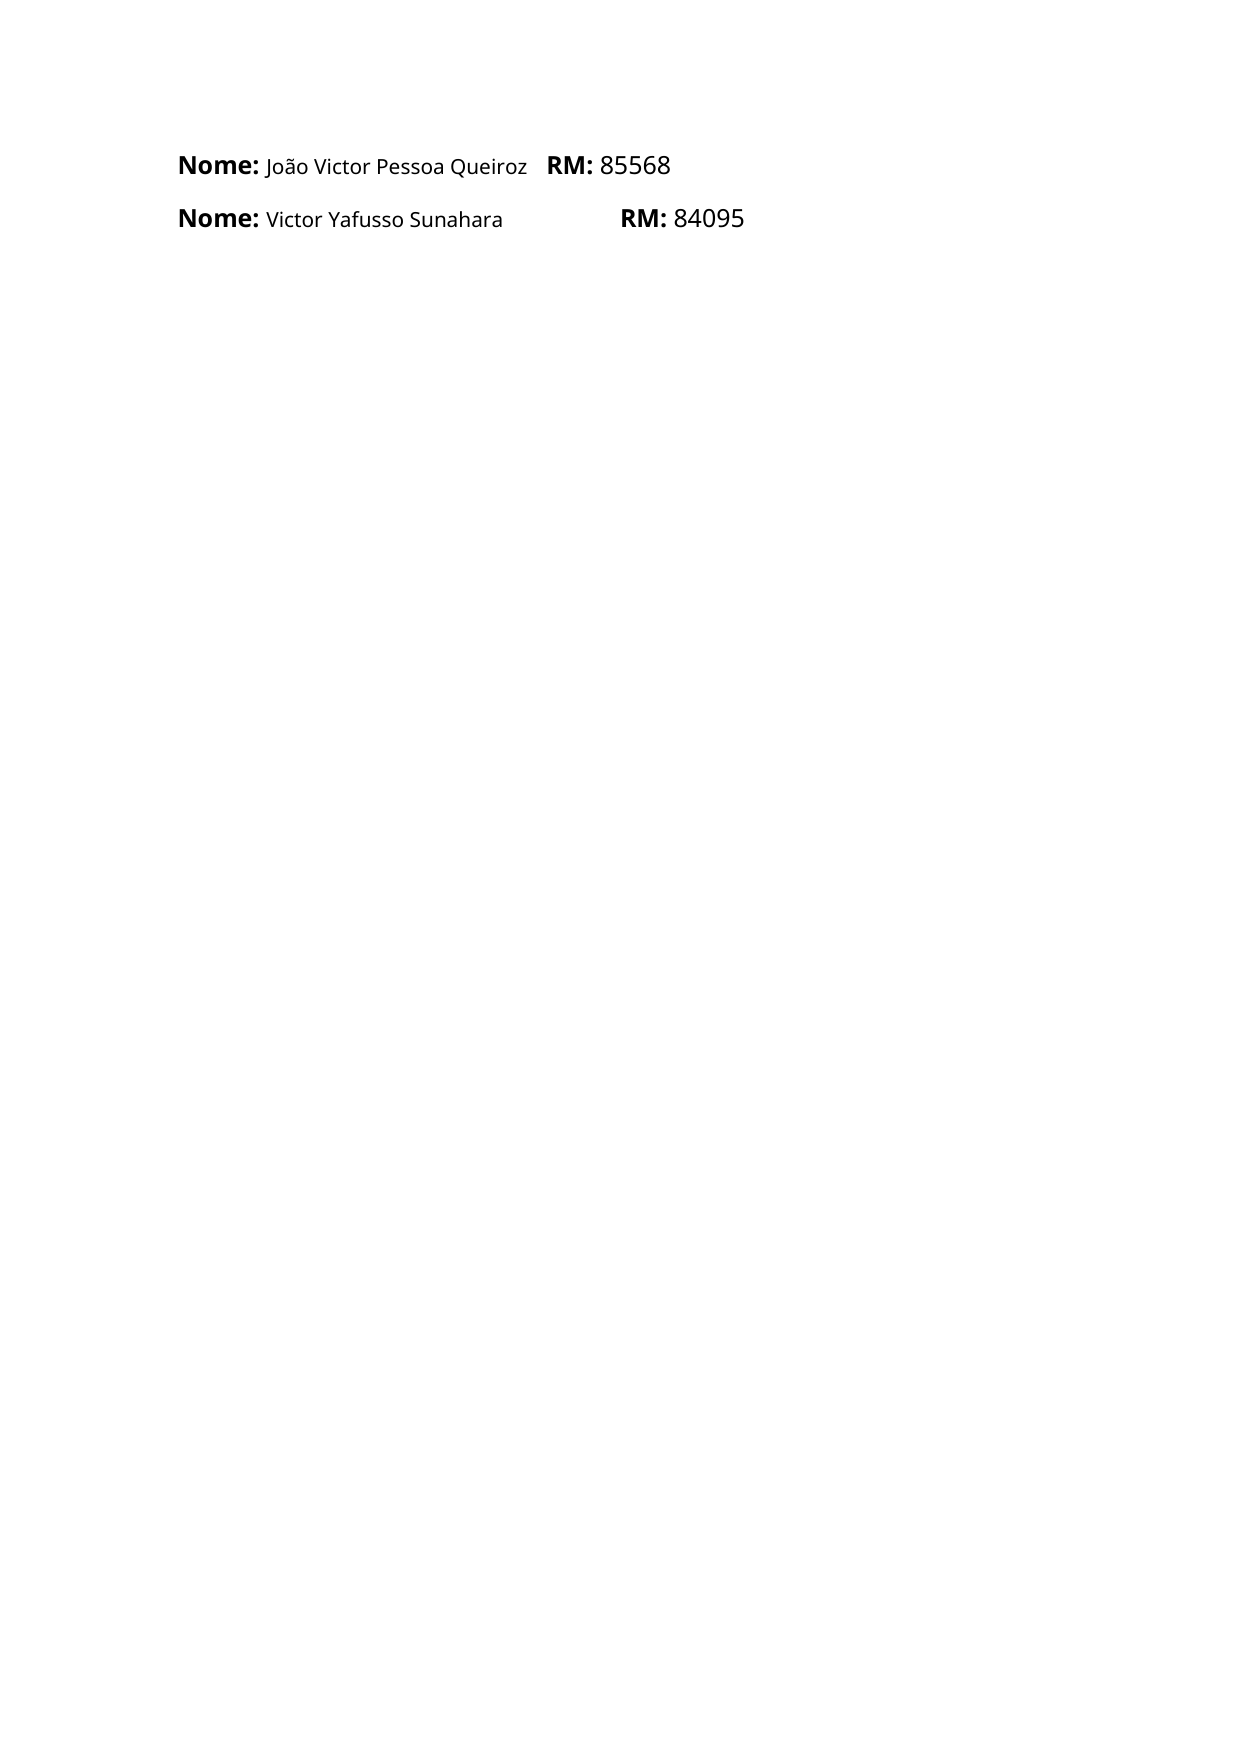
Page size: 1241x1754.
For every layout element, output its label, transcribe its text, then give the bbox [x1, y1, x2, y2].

text Nome: João Victor Pessoa Queiroz RM: 85568 [177, 148, 1063, 182]
text Nome: Victor Yafusso Sunahara RM: 84095 [177, 201, 1063, 235]
